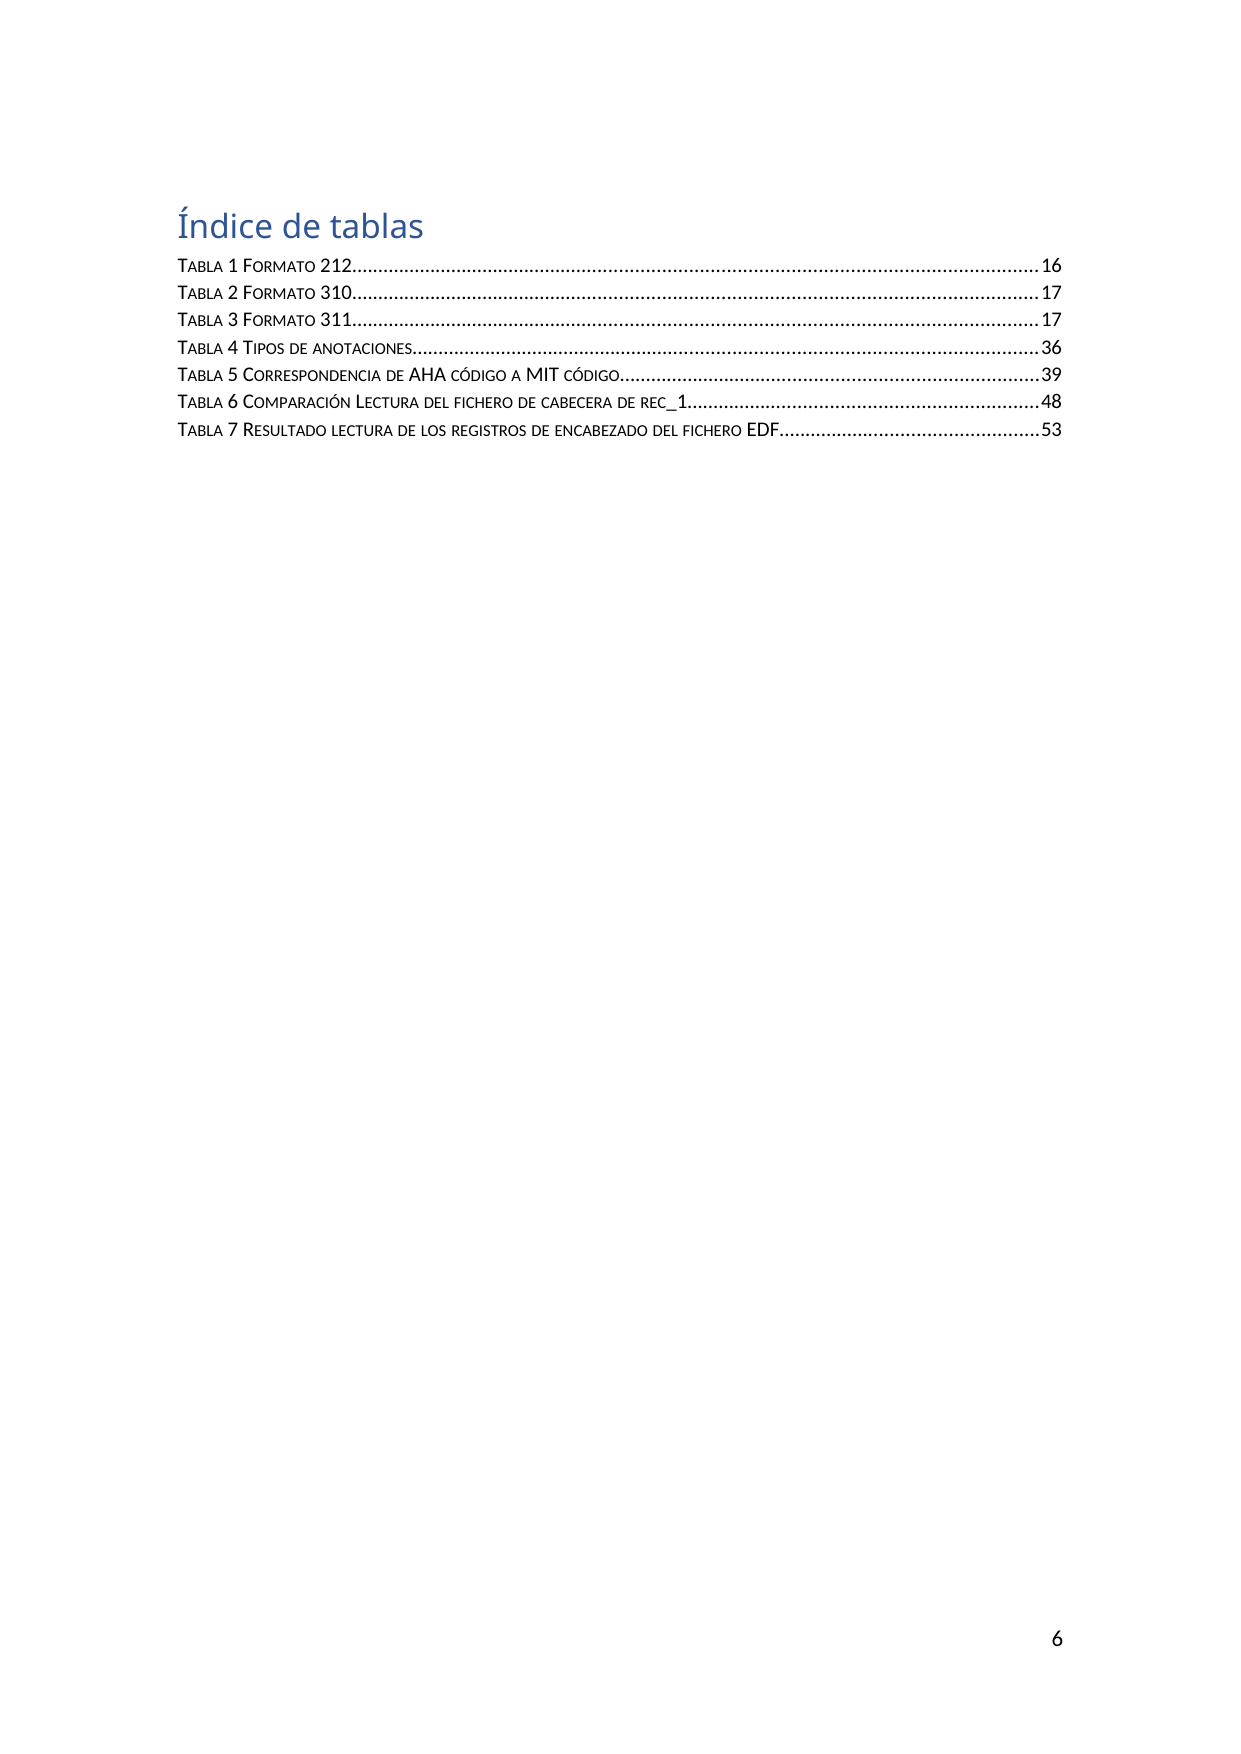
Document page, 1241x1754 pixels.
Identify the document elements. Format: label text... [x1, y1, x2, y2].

text Tabla 5 Correspondencia de AHA código a MIT código 39 [177, 361, 1063, 387]
text Tabla 2 Formato 310 17 [177, 279, 1063, 304]
text Tabla 3 Formato 311 17 [177, 307, 1063, 332]
subtitle Índice de tablas [177, 203, 1063, 248]
text Tabla 1 Formato 212 16 [177, 252, 1063, 277]
text Tabla 4 Tipos de anotaciones 36 [177, 334, 1063, 359]
text Tabla 6 Comparación Lectura del fichero de cabecera de rec_1 48 [177, 389, 1063, 414]
text Tabla 7 Resultado lectura de los registros de encabezado del fichero EDF 53 [177, 416, 1063, 442]
